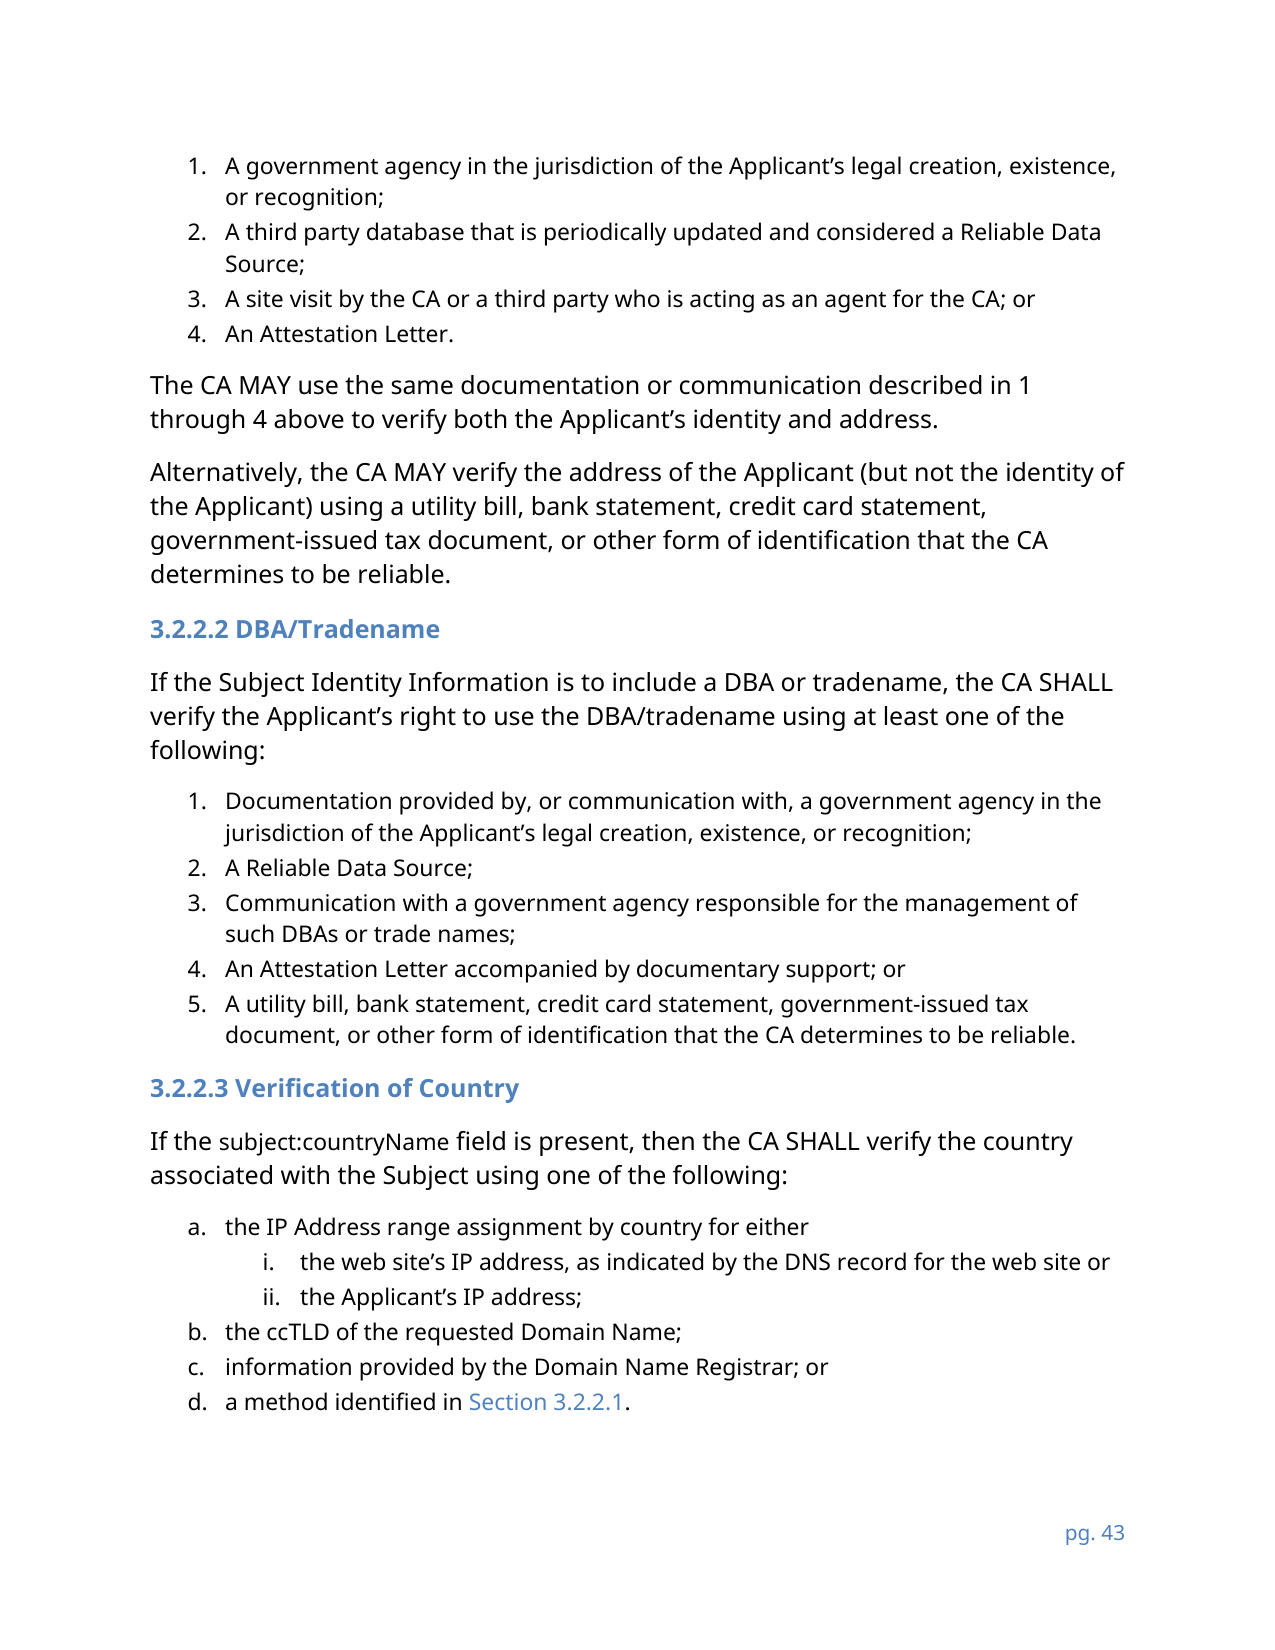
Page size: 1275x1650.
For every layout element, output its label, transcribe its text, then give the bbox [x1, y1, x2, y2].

list A third party database that is periodically updated and considered a Reliable Data Source; [187, 216, 1125, 279]
list Documentation provided by, or communication with, a government agency in the jurisdiction of the Applicant’s legal creation, existence, or recognition; [187, 785, 1125, 848]
list the ccTLD of the requested Domain Name; [187, 1316, 1125, 1347]
list A site visit by the CA or a third party who is acting as an agent for the CA; or [187, 282, 1125, 314]
list the Applicant’s IP address; [262, 1281, 1125, 1312]
subtitle 3.2.2.2 DBA/Tradename [150, 611, 1125, 646]
text If the Subject Identity Information is to include a DBA or tradename, the CA SHALL verify the Applicant’s right to use the DBA/tradename using at least one of the following: [150, 664, 1125, 766]
list An Attestation Letter. [187, 317, 1125, 349]
list A utility bill, bank statement, credit card statement, government-issued tax document, or other form of identification that the CA determines to be reliable. [187, 988, 1125, 1050]
text If the subject:countryName field is present, then the CA SHALL verify the country associated with the Subject using one of the following: [150, 1124, 1125, 1192]
list An Attestation Letter accompanied by documentary support; or [187, 953, 1125, 984]
list the IP Address range assignment by country for either [187, 1211, 1125, 1242]
text The CA MAY use the same documentation or communication described in 1 through 4 above to verify both the Applicant’s identity and address. [150, 367, 1125, 436]
list information provided by the Domain Name Registrar; or [187, 1351, 1125, 1382]
list A Reliable Data Source; [187, 851, 1125, 883]
list a method identified in Section 3.2.2.1. [187, 1386, 1125, 1417]
list Communication with a government agency responsible for the management of such DBAs or trade names; [187, 886, 1125, 949]
subtitle 3.2.2.3 Verification of Country [150, 1071, 1125, 1105]
list A government agency in the jurisdiction of the Applicant’s legal creation, existence, or recognition; [187, 150, 1125, 212]
list the web site’s IP address, as indicated by the DNS record for the web site or [262, 1246, 1125, 1277]
text Alternatively, the CA MAY verify the address of the Applicant (but not the identity of the Applicant) using a utility bill, bank statement, credit card statement, government-issued tax document, or other form of identification that the CA determines to be reliable. [150, 454, 1125, 591]
